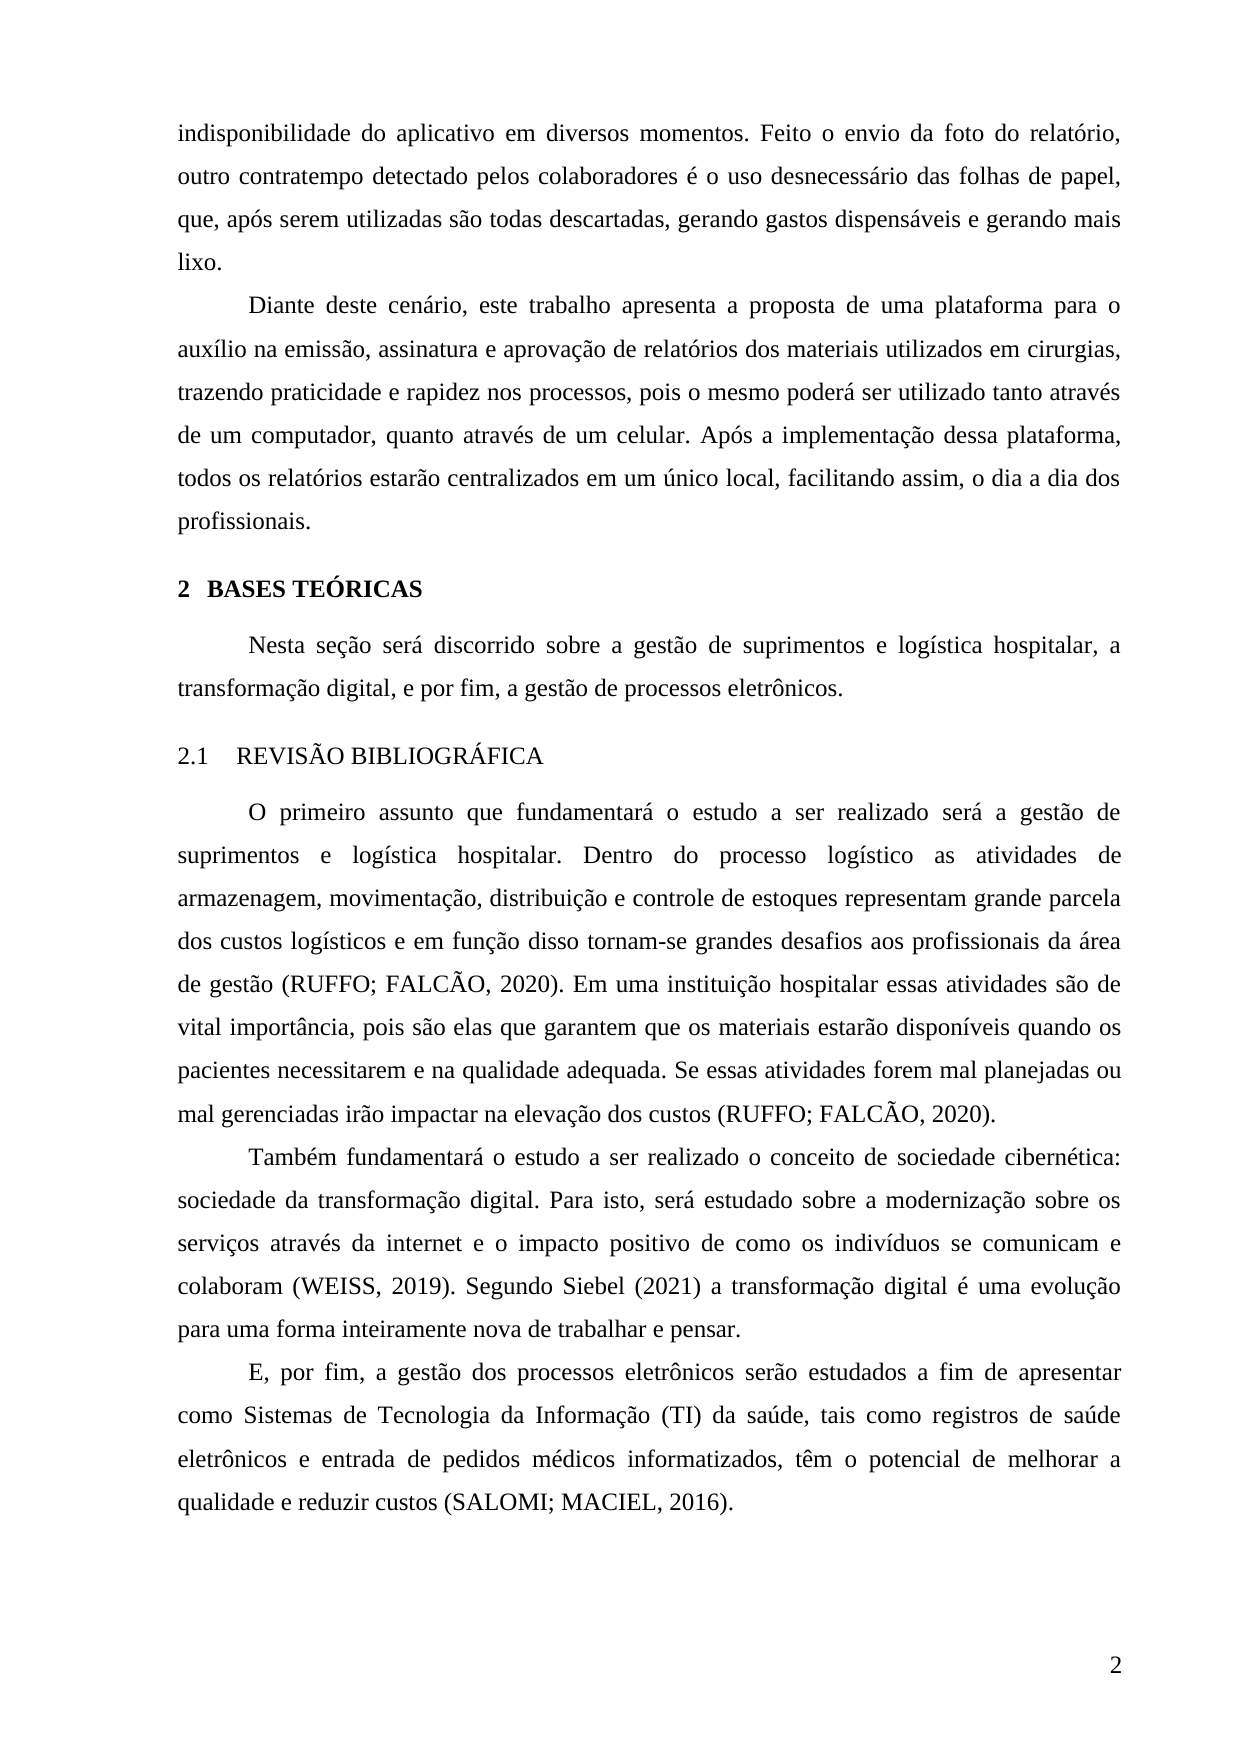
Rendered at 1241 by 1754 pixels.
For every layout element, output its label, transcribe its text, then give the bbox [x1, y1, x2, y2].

subtitle Revisão Bibliográfica [177, 741, 1122, 770]
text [177, 118, 1122, 276]
subtitle Bases Teóricas [177, 574, 1122, 603]
text Também fundamentará o estudo a ser realizado o conceito de sociedade cibernética: sociedade da transformação digital. Para isto, será estudado sobre a modernização sobre os serviços através da internet e o impacto positivo de como os indivíduos se comunicam e colaboram (WEISS, 2019). Segundo Siebel (2021) a transformação digital é uma evolução para uma forma inteiramente nova de trabalhar e pensar. [177, 1142, 1122, 1343]
text Nesta seção será discorrido sobre a gestão de suprimentos e logística hospitalar, a transformação digital, e por fim, a gestão de processos eletrônicos. [177, 630, 1122, 702]
text Diante deste cenário, este trabalho apresenta a proposta de uma plataforma para o auxílio na emissão, assinatura e aprovação de relatórios dos materiais utilizados em cirurgias, trazendo praticidade e rapidez nos processos, pois o mesmo poderá ser utilizado tanto através de um computador, quanto através de um celular. Após a implementação dessa plataforma, todos os relatórios estarão centralizados em um único local, facilitando assim, o dia a dia dos profissionais. [177, 291, 1122, 535]
text O primeiro assunto que fundamentará o estudo a ser realizado será a gestão de suprimentos e logística hospitalar. Dentro do processo logístico as atividades de armazenagem, movimentação, distribuição e controle de estoques representam grande parcela dos custos logísticos e em função disso tornam-se grandes desafios aos profissionais da área de gestão (RUFFO; FALCÃO, 2020). Em uma instituição hospitalar essas atividades são de vital importância, pois são elas que garantem que os materiais estarão disponíveis quando os pacientes necessitarem e na qualidade adequada. Se essas atividades forem mal planejadas ou mal gerenciadas irão impactar na elevação dos custos (RUFFO; FALCÃO, 2020). [177, 797, 1122, 1127]
